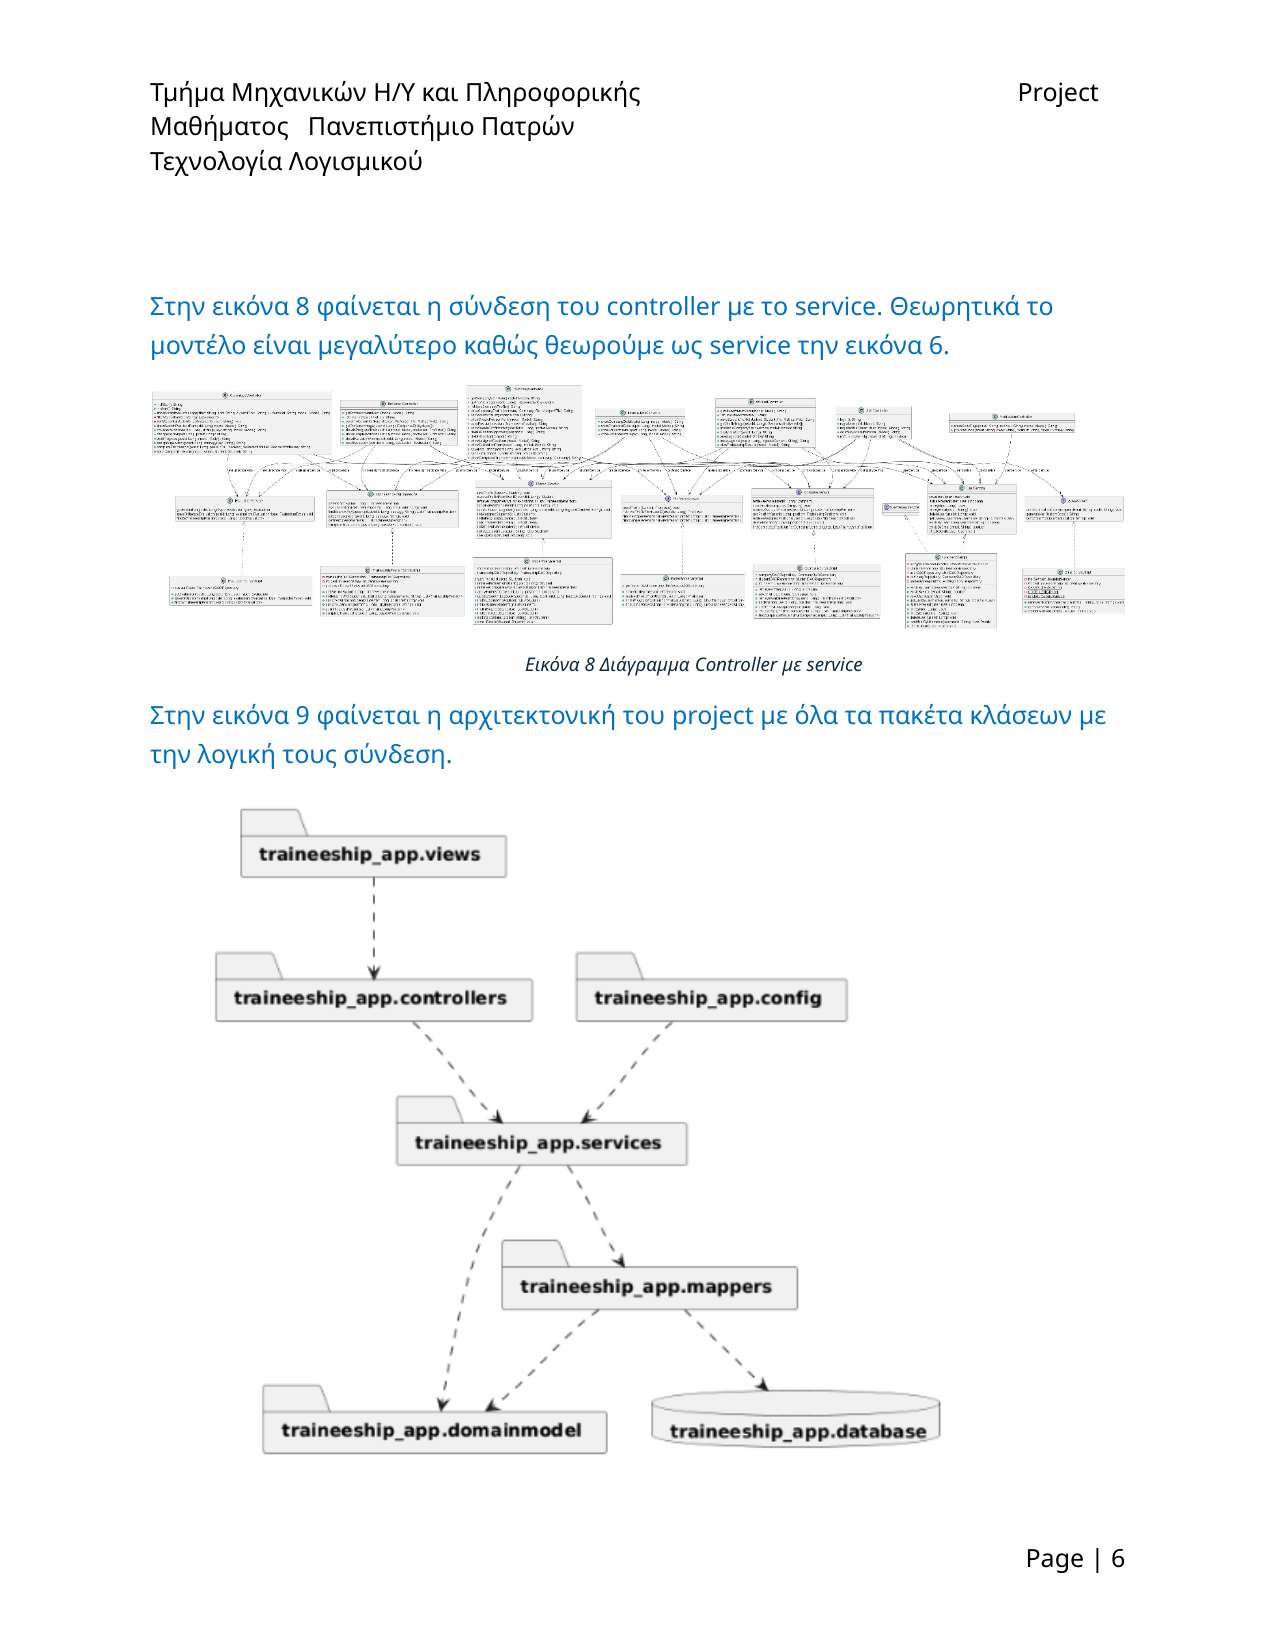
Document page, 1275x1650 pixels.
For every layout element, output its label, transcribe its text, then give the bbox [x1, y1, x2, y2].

text Στην εικόνα 9 φαίνεται η αρχιτεκτονική του project με όλα τα πακέτα κλάσεων με την λογική τους σύνδεση. [150, 698, 1125, 771]
text Εικόνα 8 Διάγραμμα Controller με service [450, 652, 1125, 677]
picture [150, 383, 1125, 630]
text Στην εικόνα 8 φαίνεται η σύνδεση του controller με το service. Θεωρητικά το μοντέλο είναι μεγαλύτερο καθώς θεωρούμε ως service την εικόνα 6. [150, 289, 1125, 362]
picture [150, 792, 986, 1481]
